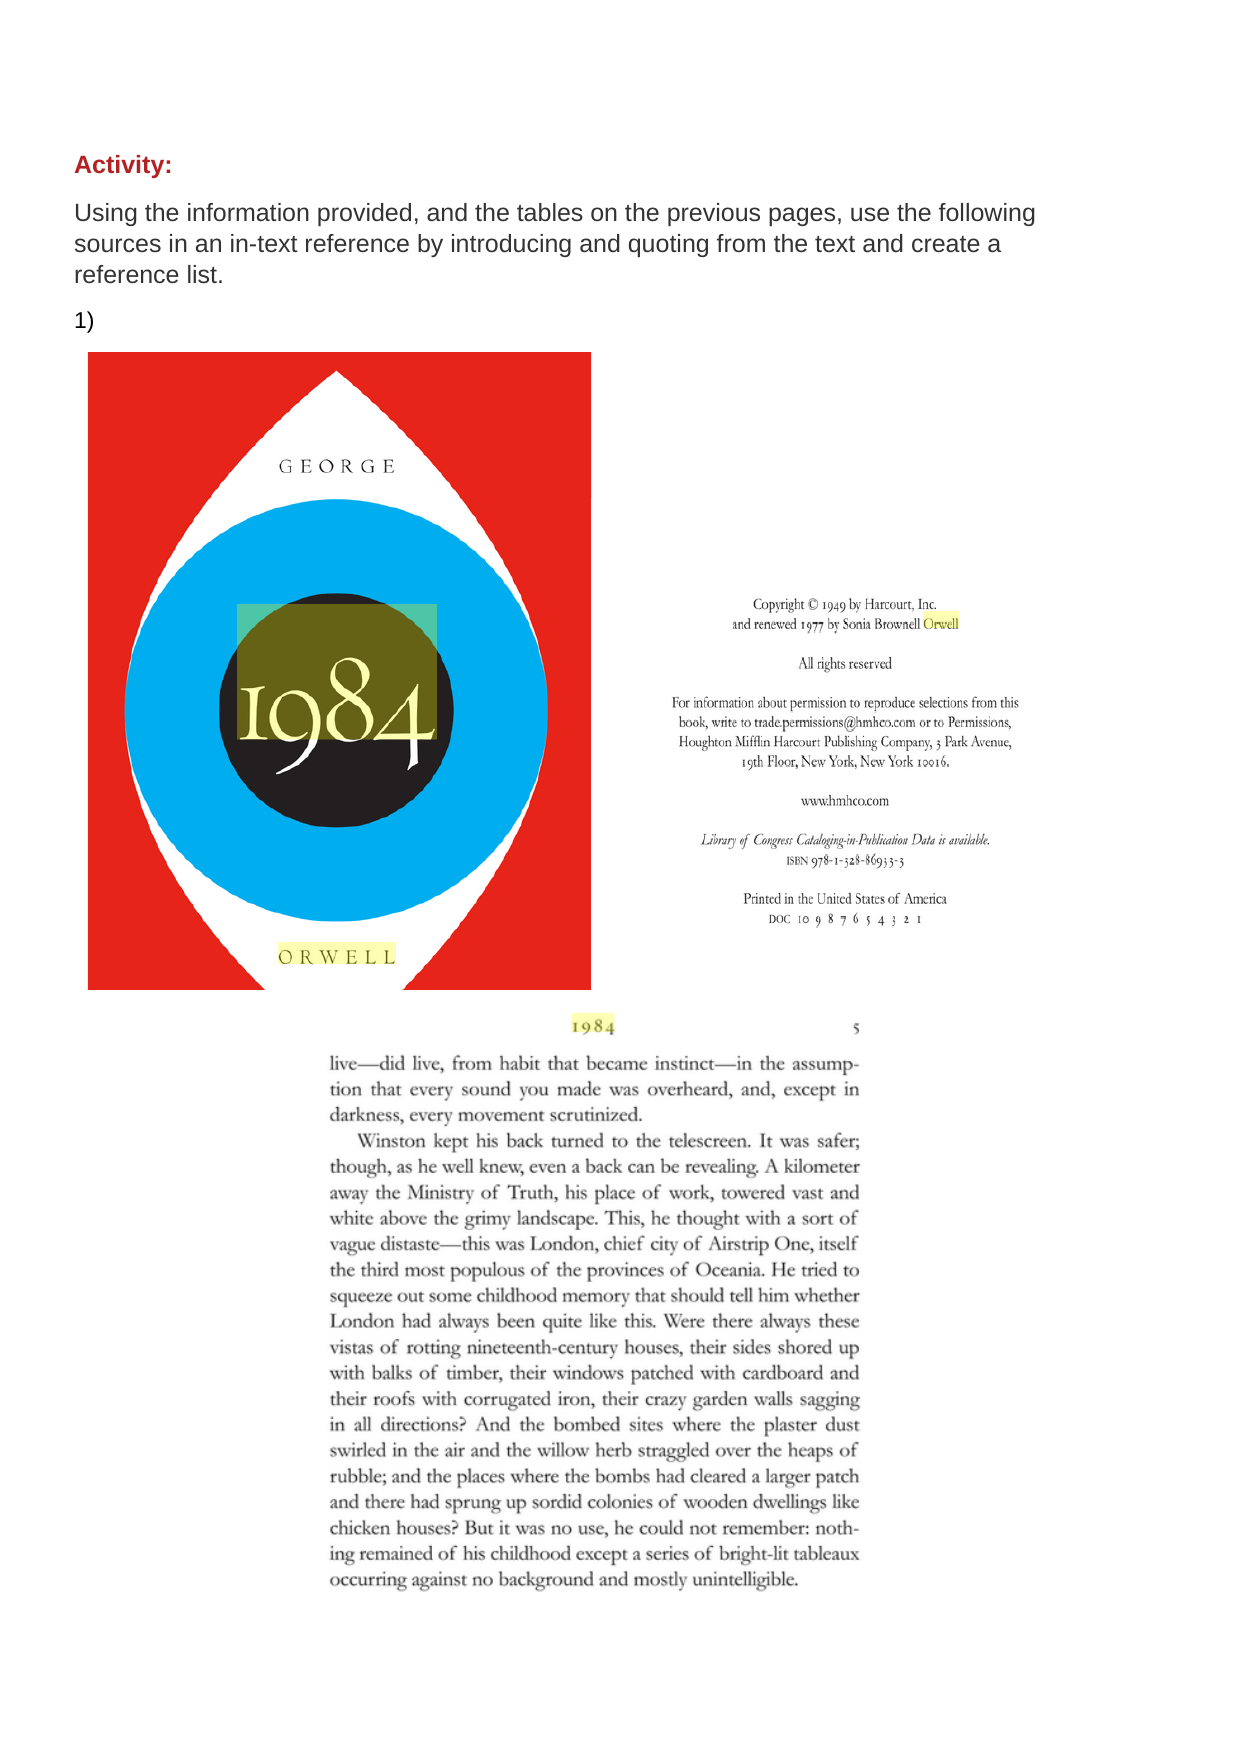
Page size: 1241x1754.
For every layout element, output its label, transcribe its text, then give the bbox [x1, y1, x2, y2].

text 1) [74, 307, 1107, 334]
text Activity: [74, 150, 1107, 179]
picture [87, 352, 1094, 990]
picture [285, 1008, 897, 1593]
text Using the information provided, and the tables on the previous pages, use the following sources in an in-text reference by introducing and quoting from the text and create a reference list. [74, 198, 1107, 288]
